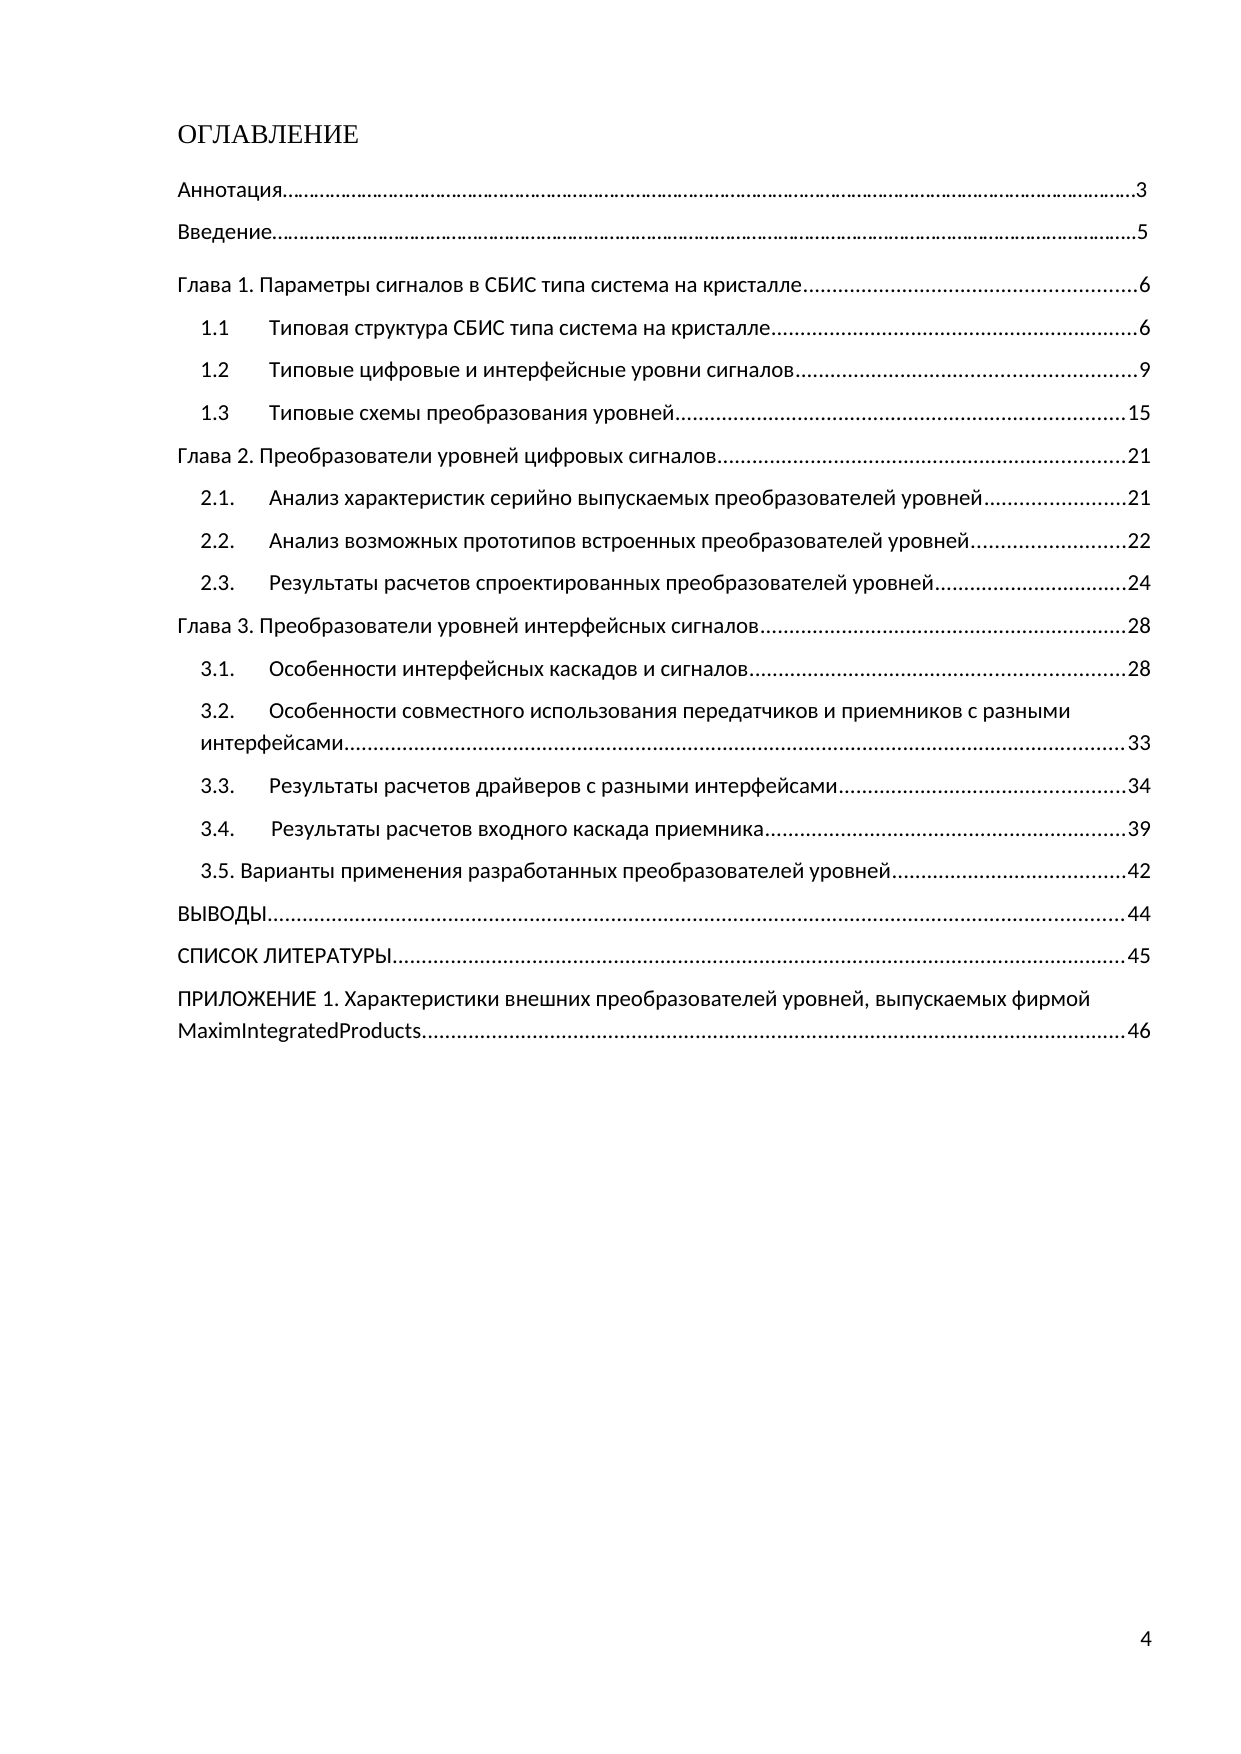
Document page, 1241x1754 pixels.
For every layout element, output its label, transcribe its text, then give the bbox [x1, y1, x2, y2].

text 1.2 Типовые цифровые и интерфейсные уровни сигналов 9 [200, 356, 1152, 383]
text СПИСОК ЛИТЕРАТУРЫ 45 [177, 942, 1152, 969]
text 3.3. Результаты расчетов драйверов с разными интерфейсами 34 [200, 771, 1152, 799]
text ВЫВОДЫ 44 [177, 899, 1152, 927]
text Глава 1. Параметры сигналов в СБИС типа система на кристалле 6 [177, 270, 1152, 298]
text 3.1. Особенности интерфейсных каскадов и сигналов 28 [200, 654, 1152, 682]
text 1.1 Типовая структура СБИС типа система на кристалле 6 [200, 313, 1152, 341]
text 3.2. Особенности совместного использования передатчиков и приемников с разными интерфейсами 33 [200, 696, 1152, 757]
text 2.1. Анализ характеристик серийно выпускаемых преобразователей уровней 21 [200, 483, 1152, 511]
text ПРИЛОЖЕНИЕ 1. Характеристики внешних преобразователей уровней, выпускаемых фирмой MaximIntegratedProducts 46 [177, 984, 1152, 1044]
text Глава 2. Преобразователи уровней цифровых сигналов 21 [177, 441, 1152, 469]
text 2.3. Результаты расчетов спроектированных преобразователей уровней 24 [200, 568, 1152, 597]
text 1.3 Типовые схемы преобразования уровней 15 [200, 398, 1152, 426]
text 3.5. Варианты применения разработанных преобразователей уровней 42 [200, 856, 1152, 884]
text 3.4. Результаты расчетов входного каскада приемника 39 [200, 814, 1152, 842]
text Глава 3. Преобразователи уровней интерфейсных сигналов 28 [177, 611, 1152, 639]
text 2.2. Анализ возможных прототипов встроенных преобразователей уровней 22 [200, 526, 1152, 554]
text Введение………………………………………………………………………………………………………………………………………………..5 [177, 217, 1152, 245]
text Аннотация………………………………………………………………………………………………………………………………………………3 [177, 175, 1152, 203]
text ОГЛАВЛЕНИЕ [177, 118, 1152, 149]
